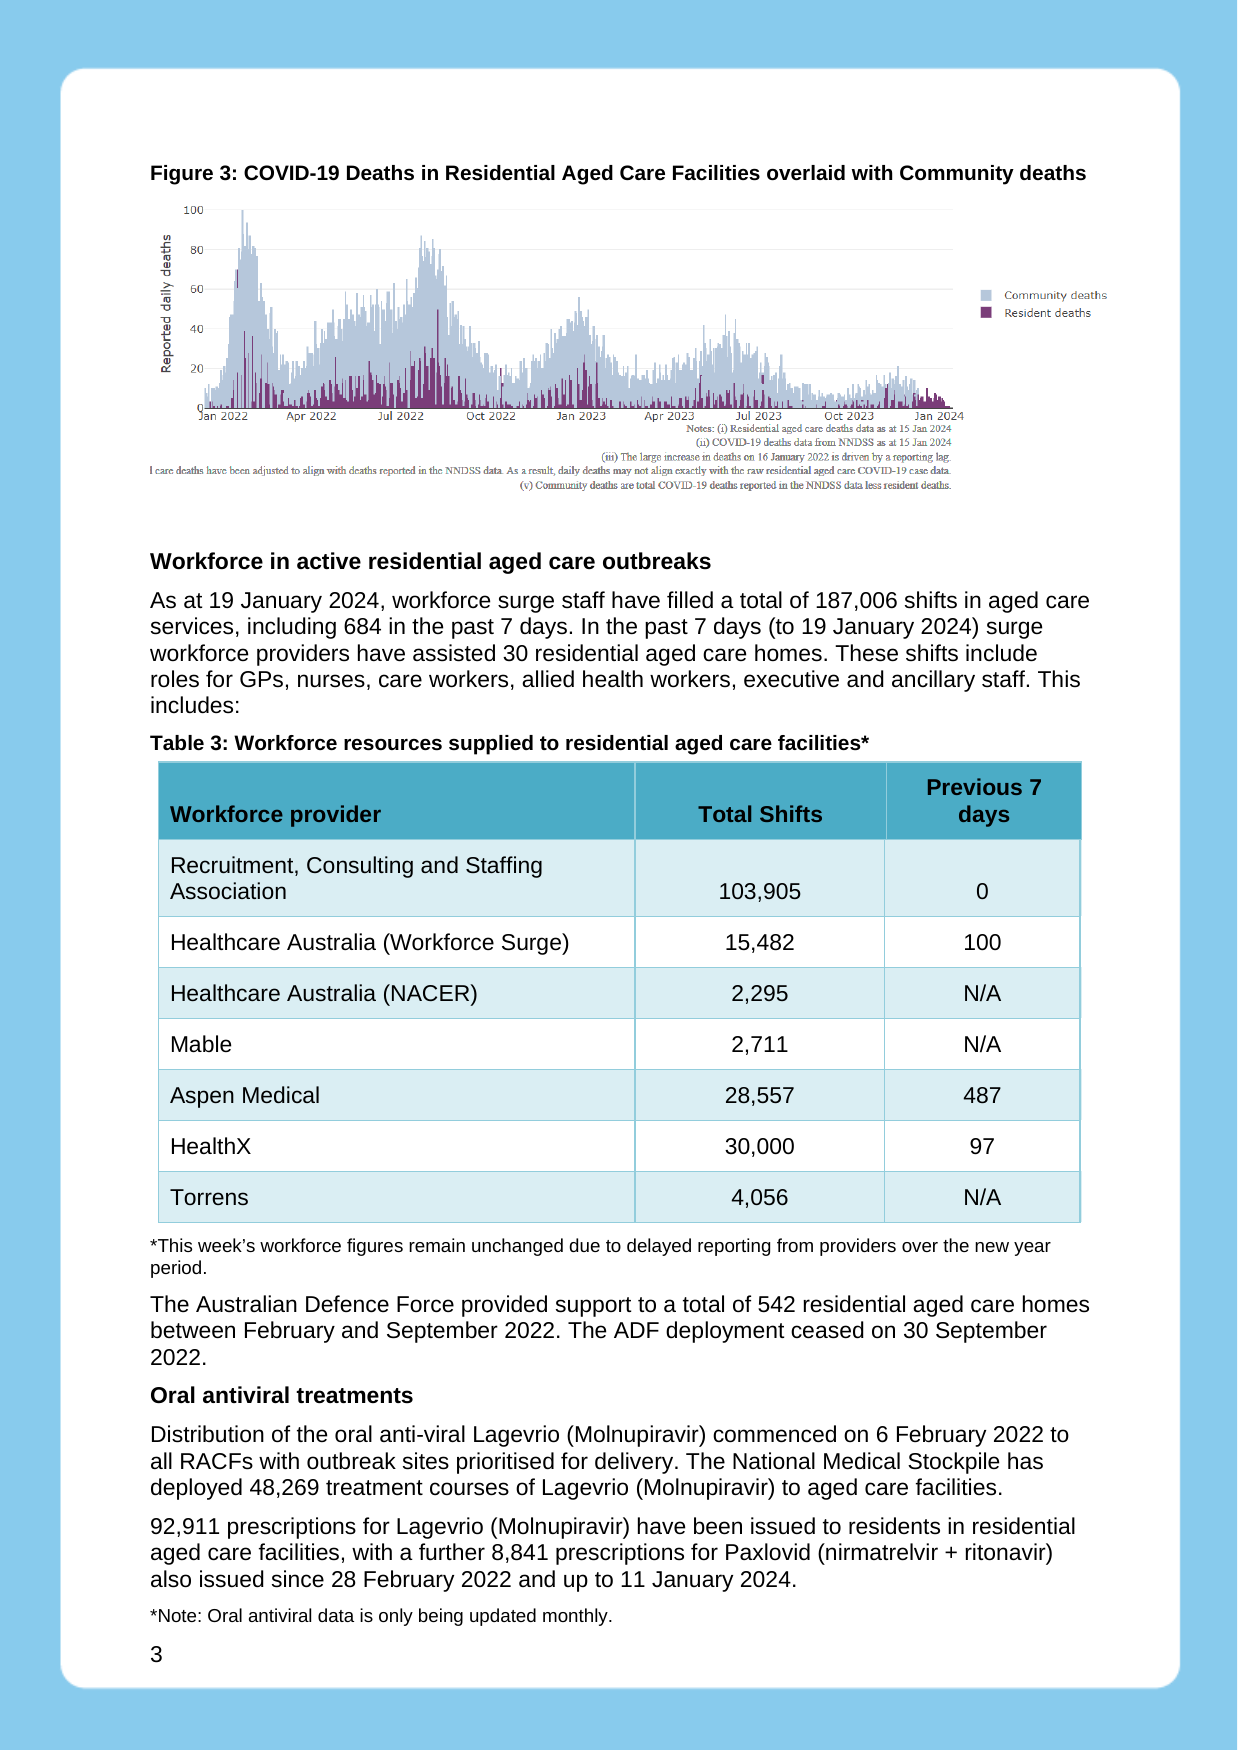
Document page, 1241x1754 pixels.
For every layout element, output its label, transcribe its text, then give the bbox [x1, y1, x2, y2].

table_cell N/A [885, 968, 1079, 1018]
table_cell Healthcare Australia (Workforce Surge) [159, 917, 634, 967]
table_cell 2,711 [636, 1019, 884, 1069]
text Distribution of the oral anti-viral Lagevrio (Molnupiravir) commenced on 6 February 2022 to all RACFs with outbreak sites prioritised for delivery. The National Medical Stockpile has deployed 48,269 treatment courses of Lagevrio (Molnupiravir) to aged care facilities. [150, 1421, 1090, 1500]
table_cell 97 [885, 1121, 1079, 1171]
table_cell HealthX [159, 1121, 634, 1171]
subtitle Oral antiviral treatments [150, 1382, 1090, 1409]
table_cell Recruitment, Consulting and Staffing Association [159, 840, 634, 916]
table_cell 100 [885, 917, 1079, 967]
picture [0, 0, 1238, 1750]
table_cell N/A [885, 1019, 1079, 1069]
table_header Total Shifts [636, 763, 886, 839]
text Table 3: Workforce resources supplied to residential aged care facilities* [150, 731, 1090, 755]
table_cell Aspen Medical [159, 1070, 634, 1120]
table_cell Mable [159, 1019, 634, 1069]
text As at 19 January 2024, workforce surge staff have filled a total of 187,006 shifts in aged care services, including 684 in the past 7 days. In the past 7 days (to 19 January 2024) surge workforce providers have assisted 30 residential aged care homes. These shifts include roles for GPs, nurses, care workers, allied health workers, executive and ancillary staff. This includes: [150, 587, 1090, 719]
table_cell 28,557 [636, 1070, 884, 1120]
table_cell 15,482 [636, 917, 884, 967]
table_cell 487 [885, 1070, 1079, 1120]
table_cell 2,295 [636, 968, 884, 1018]
text 92,911 prescriptions for Lagevrio (Molnupiravir) have been issued to residents in residential aged care facilities, with a further 8,841 prescriptions for Paxlovid (nirmatrelvir + ritonavir) also issued since 28 February 2022 and up to 11 January 2024. [150, 1513, 1090, 1592]
table_cell N/A [885, 1172, 1079, 1222]
table_cell Healthcare Australia (NACER) [159, 968, 634, 1018]
text *Note: Oral antiviral data is only being updated monthly. [150, 1604, 1090, 1626]
table_cell 103,905 [636, 840, 884, 916]
text Figure 3: COVID-19 Deaths in Residential Aged Care Facilities overlaid with Community deaths [150, 161, 1090, 184]
table_cell 30,000 [636, 1121, 884, 1171]
text The Australian Defence Force provided support to a total of 542 residential aged care homes between February and September 2022. The ADF deployment ceased on 30 September 2022. [150, 1291, 1090, 1370]
table_header Workforce provider [159, 763, 634, 839]
text *This week’s workforce figures remain unchanged due to delayed reporting from providers over the new year period. [150, 1235, 1090, 1278]
subtitle Workforce in active residential aged care outbreaks [150, 548, 1090, 574]
table_cell 4,056 [636, 1172, 884, 1222]
table_cell Torrens [159, 1172, 634, 1222]
table_cell 0 [885, 840, 1079, 916]
table_header Previous 7 days [887, 763, 1081, 839]
